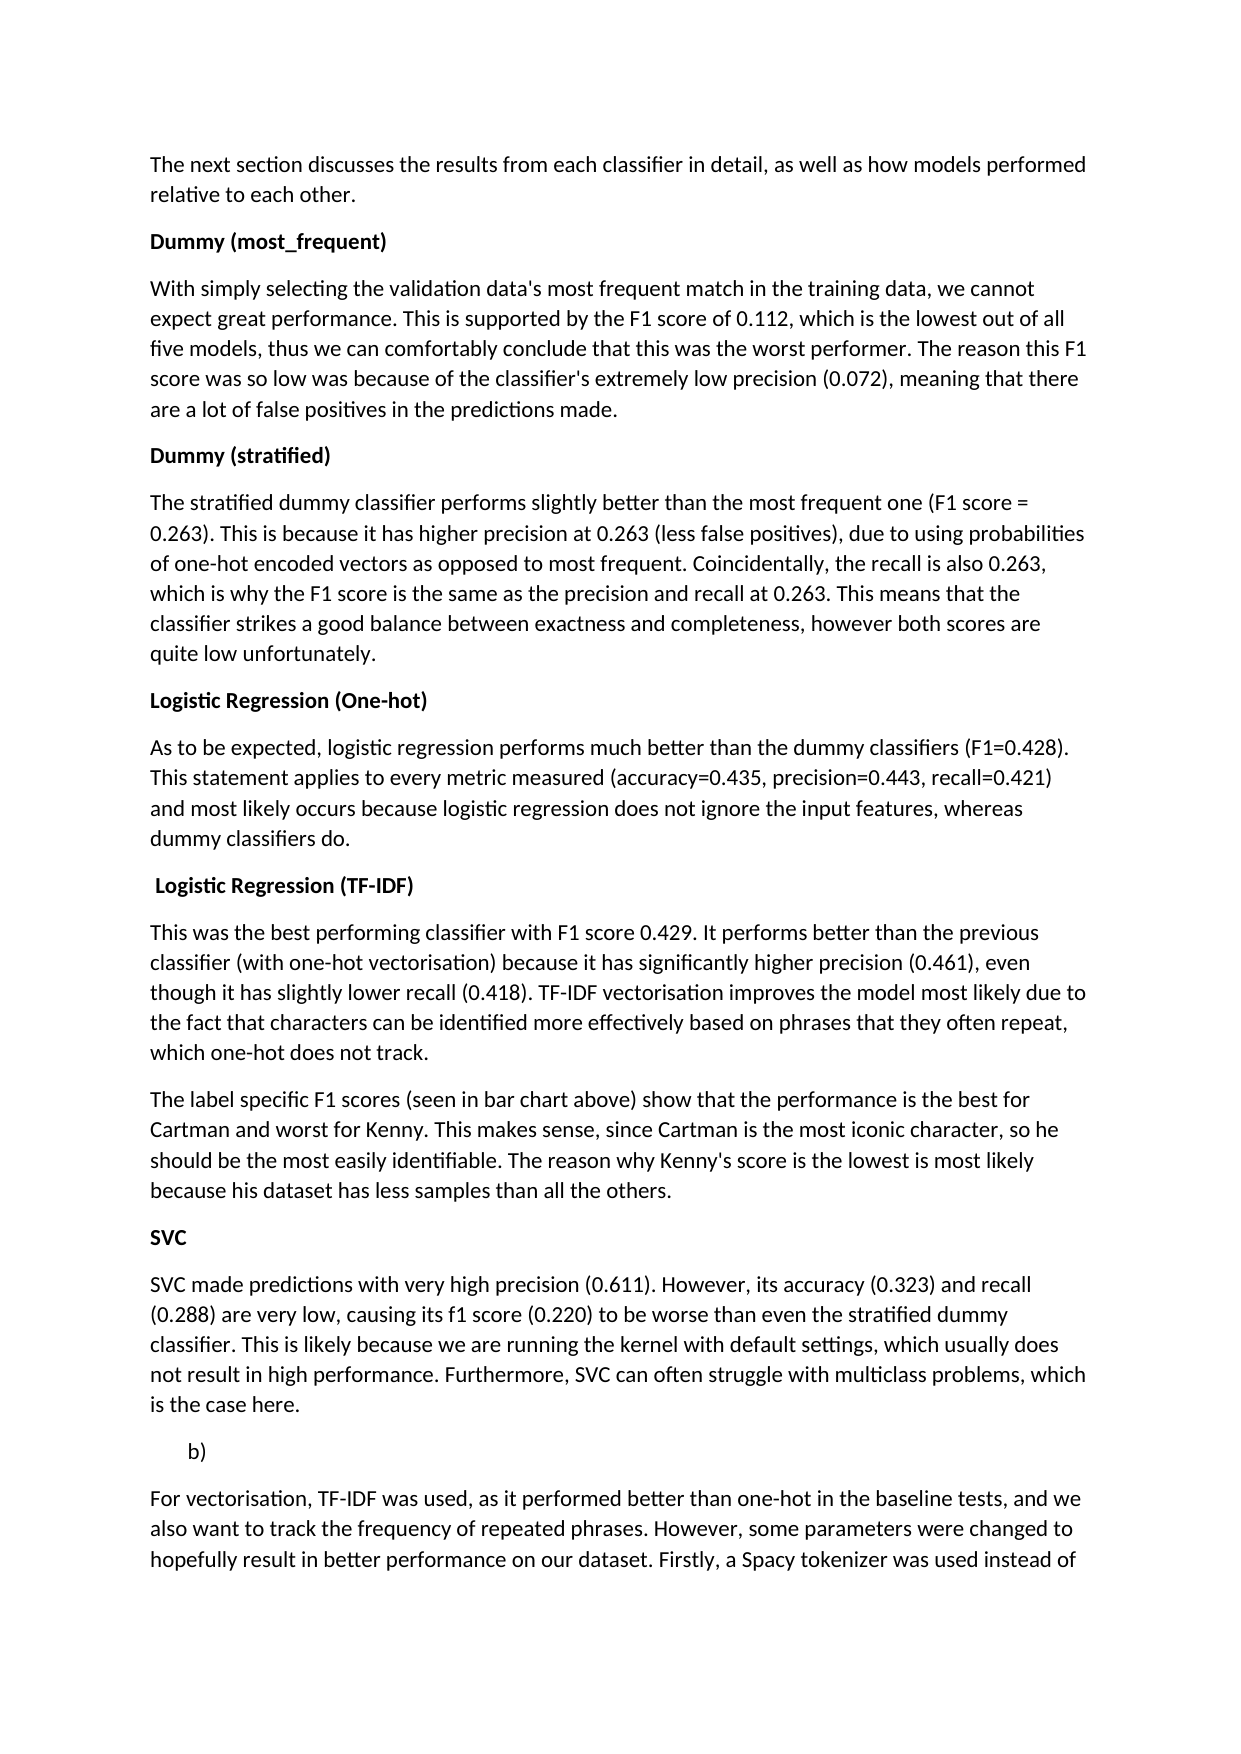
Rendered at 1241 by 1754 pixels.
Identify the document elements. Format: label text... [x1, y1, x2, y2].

text Logistic Regression (TF-IDF) [150, 871, 1090, 899]
text The stratified dummy classifier performs slightly better than the most frequent one (F1 score = 0.263). This is because it has higher precision at 0.263 (less false positives), due to using probabilities of one-hot encoded vectors as opposed to most frequent. Coincidentally, the recall is also 0.263, which is why the F1 score is the same as the precision and recall at 0.263. This means that the classifier strikes a good balance between exactness and completeness, however both scores are quite low unfortunately. [150, 488, 1090, 668]
text As to be expected, logistic regression performs much better than the dummy classifiers (F1=0.428). This statement applies to every metric measured (accuracy=0.435, precision=0.443, recall=0.421) and most likely occurs because logistic regression does not ignore the input features, whereas dummy classifiers do. [150, 733, 1090, 852]
text SVC made predictions with very high precision (0.611). However, its accuracy (0.323) and recall (0.288) are very low, causing its f1 score (0.220) to be worse than even the stratified dummy classifier. This is likely because we are running the kernel with default settings, which usually does not result in high performance. Furthermore, SVC can often struggle with multiclass problems, which is the case here. [150, 1270, 1090, 1419]
text Dummy (most_frequent) [150, 227, 1090, 255]
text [150, 1484, 1090, 1573]
text The label specific F1 scores (seen in bar chart above) show that the performance is the best for Cartman and worst for Kenny. This makes sense, since Cartman is the most iconic character, so he should be the most easily identifiable. The reason why Kenny's score is the lowest is most likely because his dataset has less samples than all the others. [150, 1085, 1090, 1204]
text With simply selecting the validation data's most frequent match in the training data, we cannot expect great performance. This is supported by the F1 score of 0.112, which is the lowest out of all five models, thus we can comfortably conclude that this was the worst performer. The reason this F1 score was so low was because of the classifier's extremely low precision (0.072), meaning that there are a lot of false positives in the predictions made. [150, 274, 1090, 423]
text SVC [150, 1223, 1090, 1251]
text Logistic Regression (One-hot) [150, 686, 1090, 714]
text The next section discusses the results from each classifier in detail, as well as how models performed relative to each other. [150, 150, 1090, 208]
text Dummy (stratified) [150, 442, 1090, 470]
text This was the best performing classifier with F1 score 0.429. It performs better than the previous classifier (with one-hot vectorisation) because it has significantly higher precision (0.461), even though it has slightly lower recall (0.418). TF-IDF vectorisation improves the model most likely due to the fact that characters can be identified more effectively based on phrases that they often repeat, which one-hot does not track. [150, 918, 1090, 1067]
